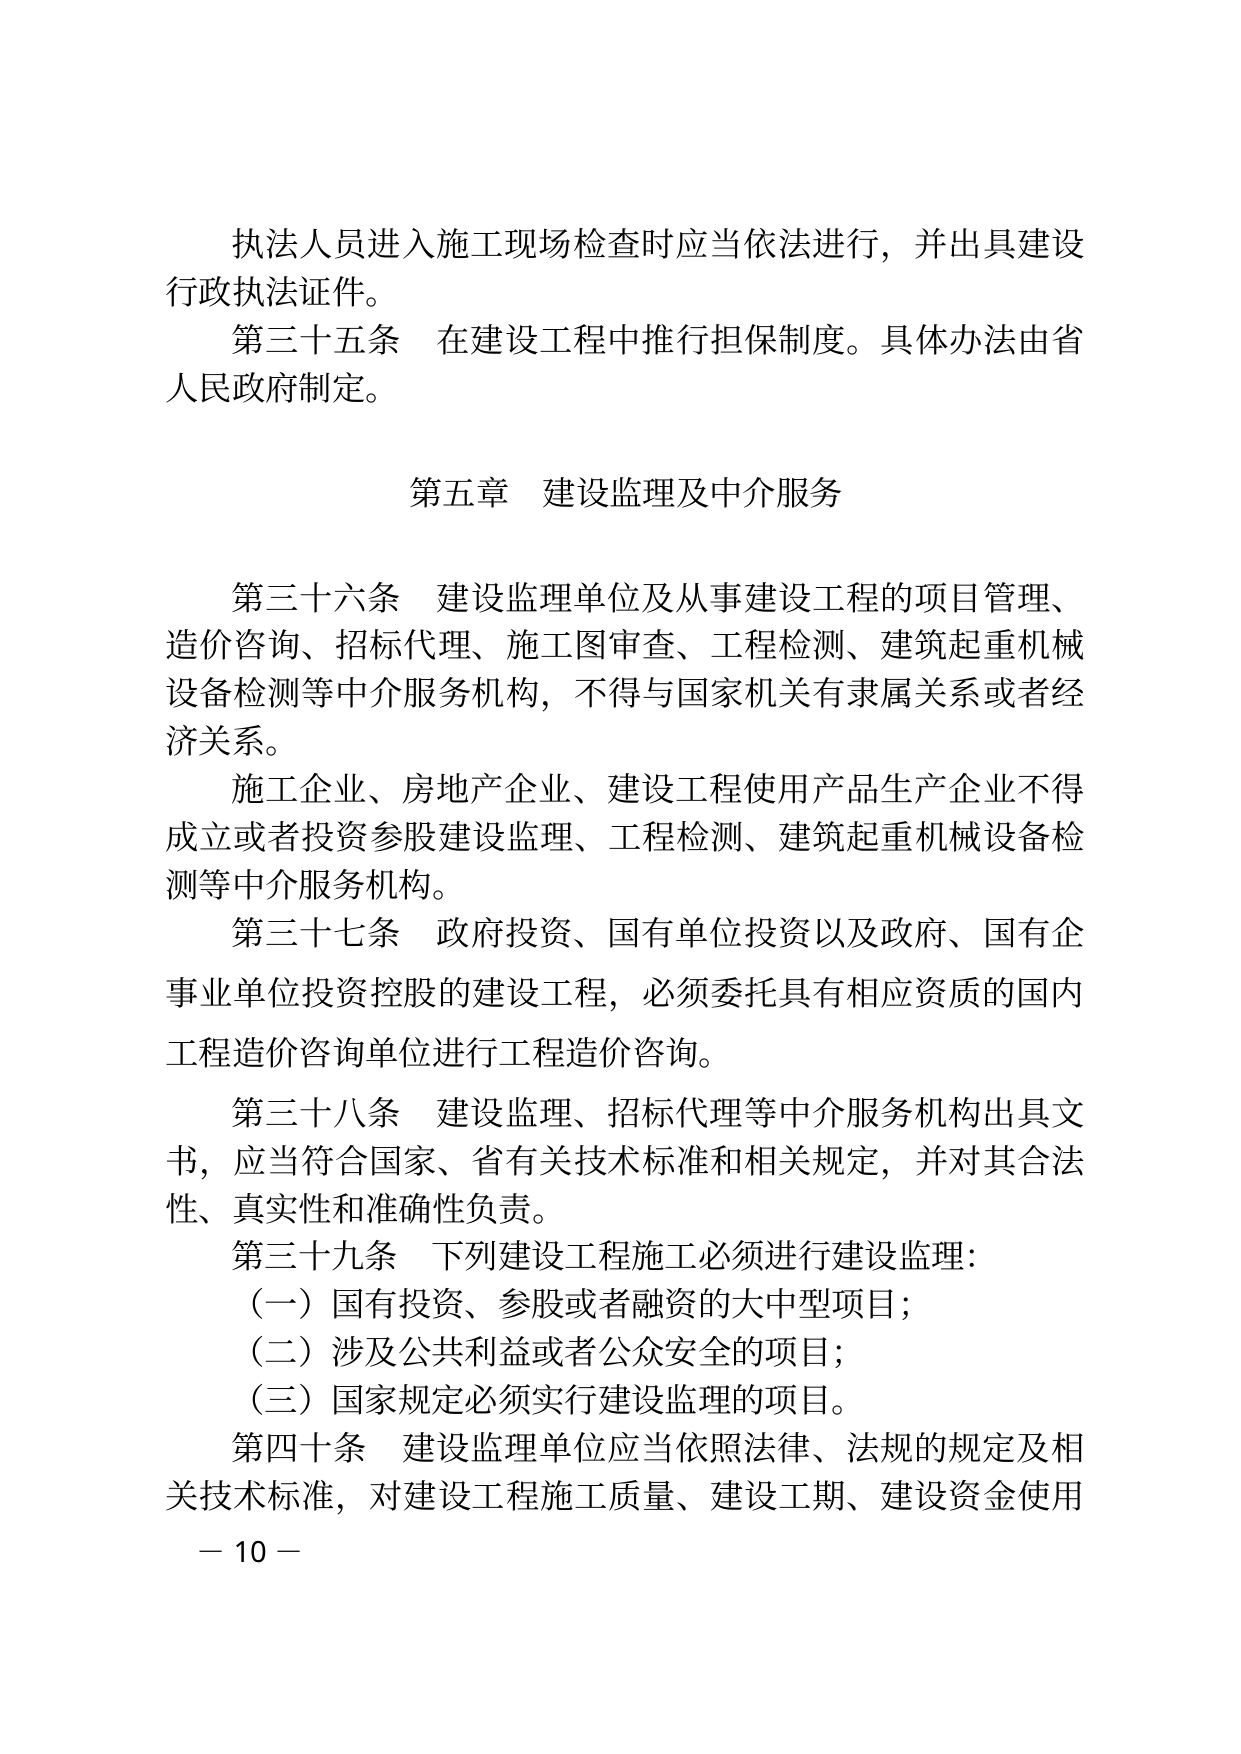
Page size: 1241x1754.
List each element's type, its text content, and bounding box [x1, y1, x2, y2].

text 第三十六条 建设监理单位及从事建设工程的项目管理、造价咨询、招标代理、施工图审查、工程检测、建筑起重机械设备检测等中介服务机构，不得与国家机关有隶属关系或者经济关系。 [165, 572, 1087, 763]
text 第三十八条 建设监理、招标代理等中介服务机构出具文书，应当符合国家、省有关技术标准和相关规定，并对其合法性、真实性和准确性负责。 [165, 1087, 1087, 1231]
text 第五章 建设监理及中介服务 [165, 467, 1087, 515]
text 执法人员进入施工现场检查时应当依法进行，并出具建设行政执法证件。 [165, 218, 1087, 314]
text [165, 1422, 1087, 1518]
text （二）涉及公共利益或者公众安全的项目； [165, 1326, 1087, 1374]
text （三）国家规定必须实行建设监理的项目。 [165, 1374, 1087, 1422]
text 施工企业、房地产企业、建设工程使用产品生产企业不得成立或者投资参股建设监理、工程检测、建筑起重机械设备检测等中介服务机构。 [165, 763, 1087, 907]
text 第三十五条 在建设工程中推行担保制度。具体办法由省人民政府制定。 [165, 314, 1087, 410]
text （一）国有投资、参股或者融资的大中型项目； [165, 1278, 1087, 1326]
text 第三十七条 政府投资、国有单位投资以及政府、国有企事业单位投资控股的建设工程，必须委托具有相应资质的国内工程造价咨询单位进行工程造价咨询。 [165, 907, 1087, 1075]
text 第三十九条 下列建设工程施工必须进行建设监理： [165, 1231, 1087, 1278]
